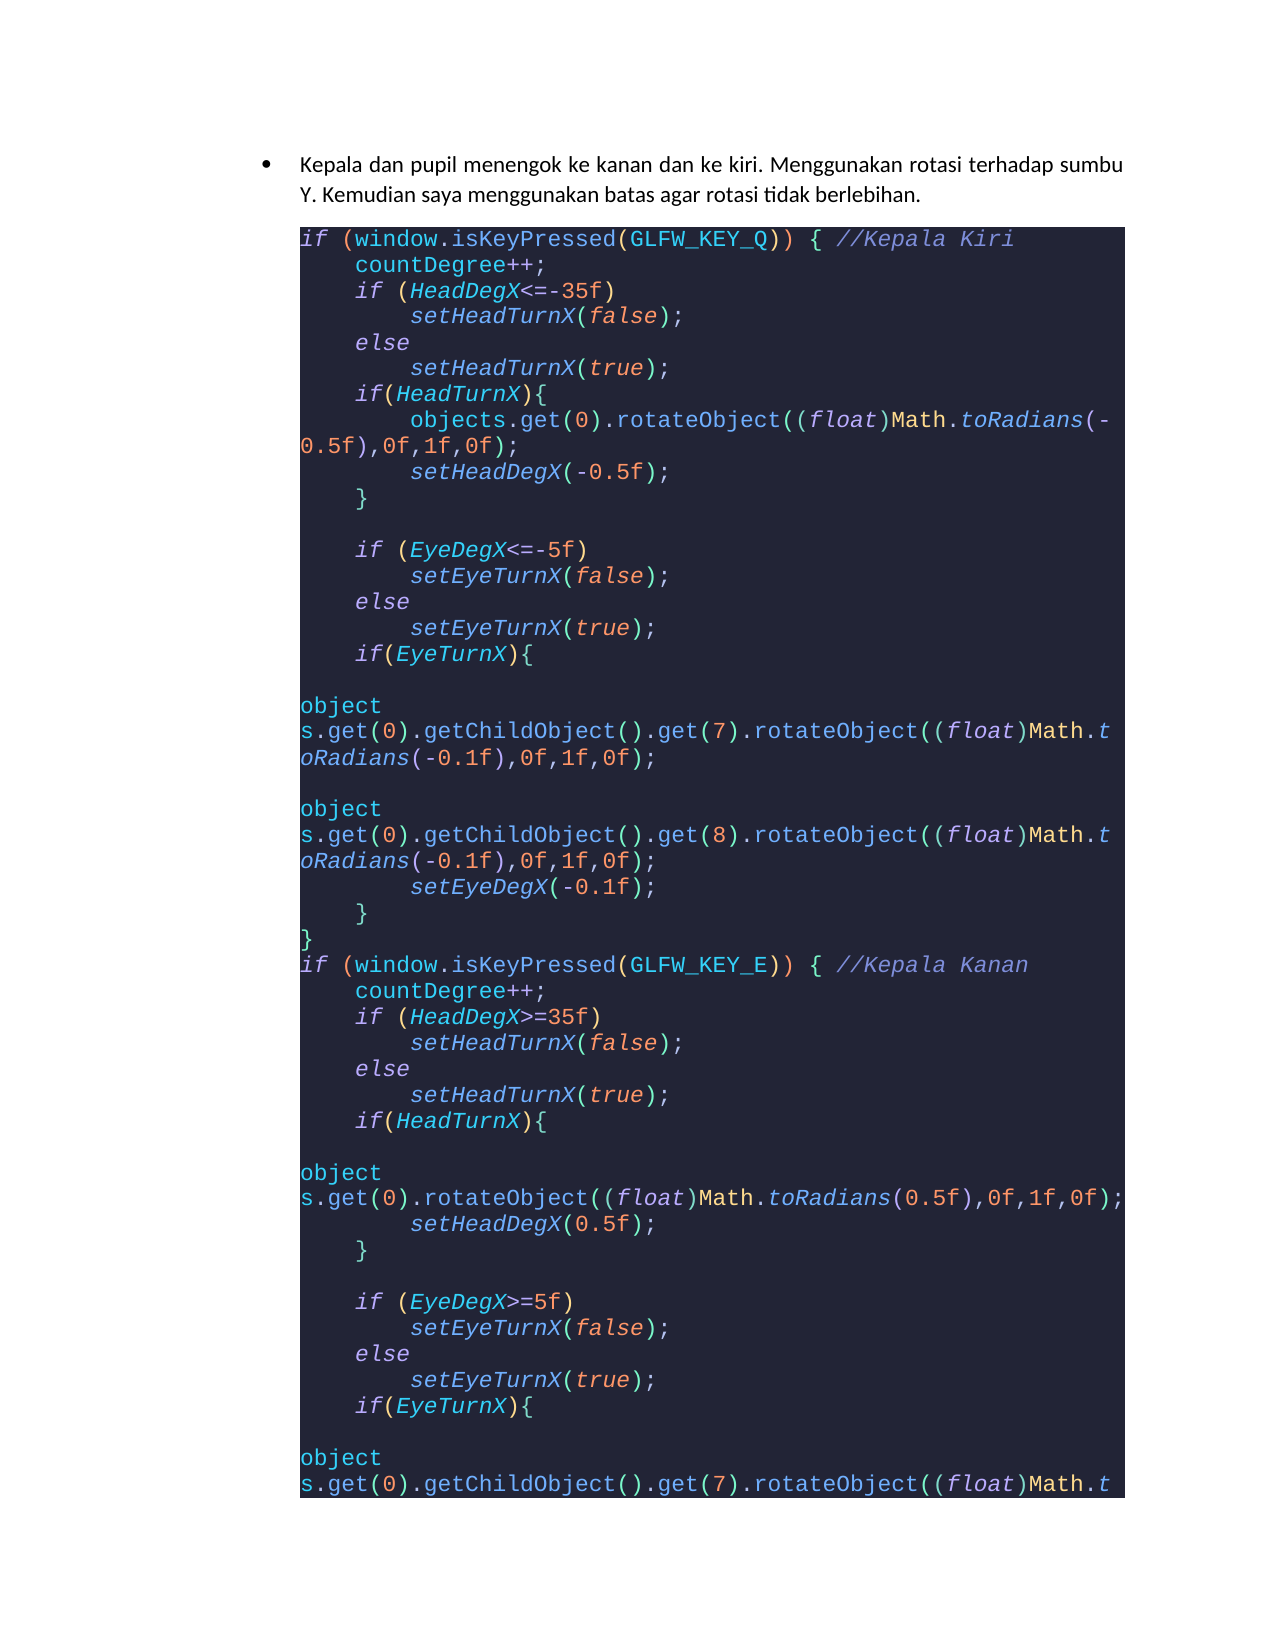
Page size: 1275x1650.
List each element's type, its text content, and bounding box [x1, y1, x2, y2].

list Kepala dan pupil menengok ke kanan dan ke kiri. Menggunakan rotasi terhadap sumbu Y. Kemudian saya menggunakan batas agar rotasi tidak berlebihan. [262, 150, 1125, 208]
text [300, 227, 1125, 1498]
